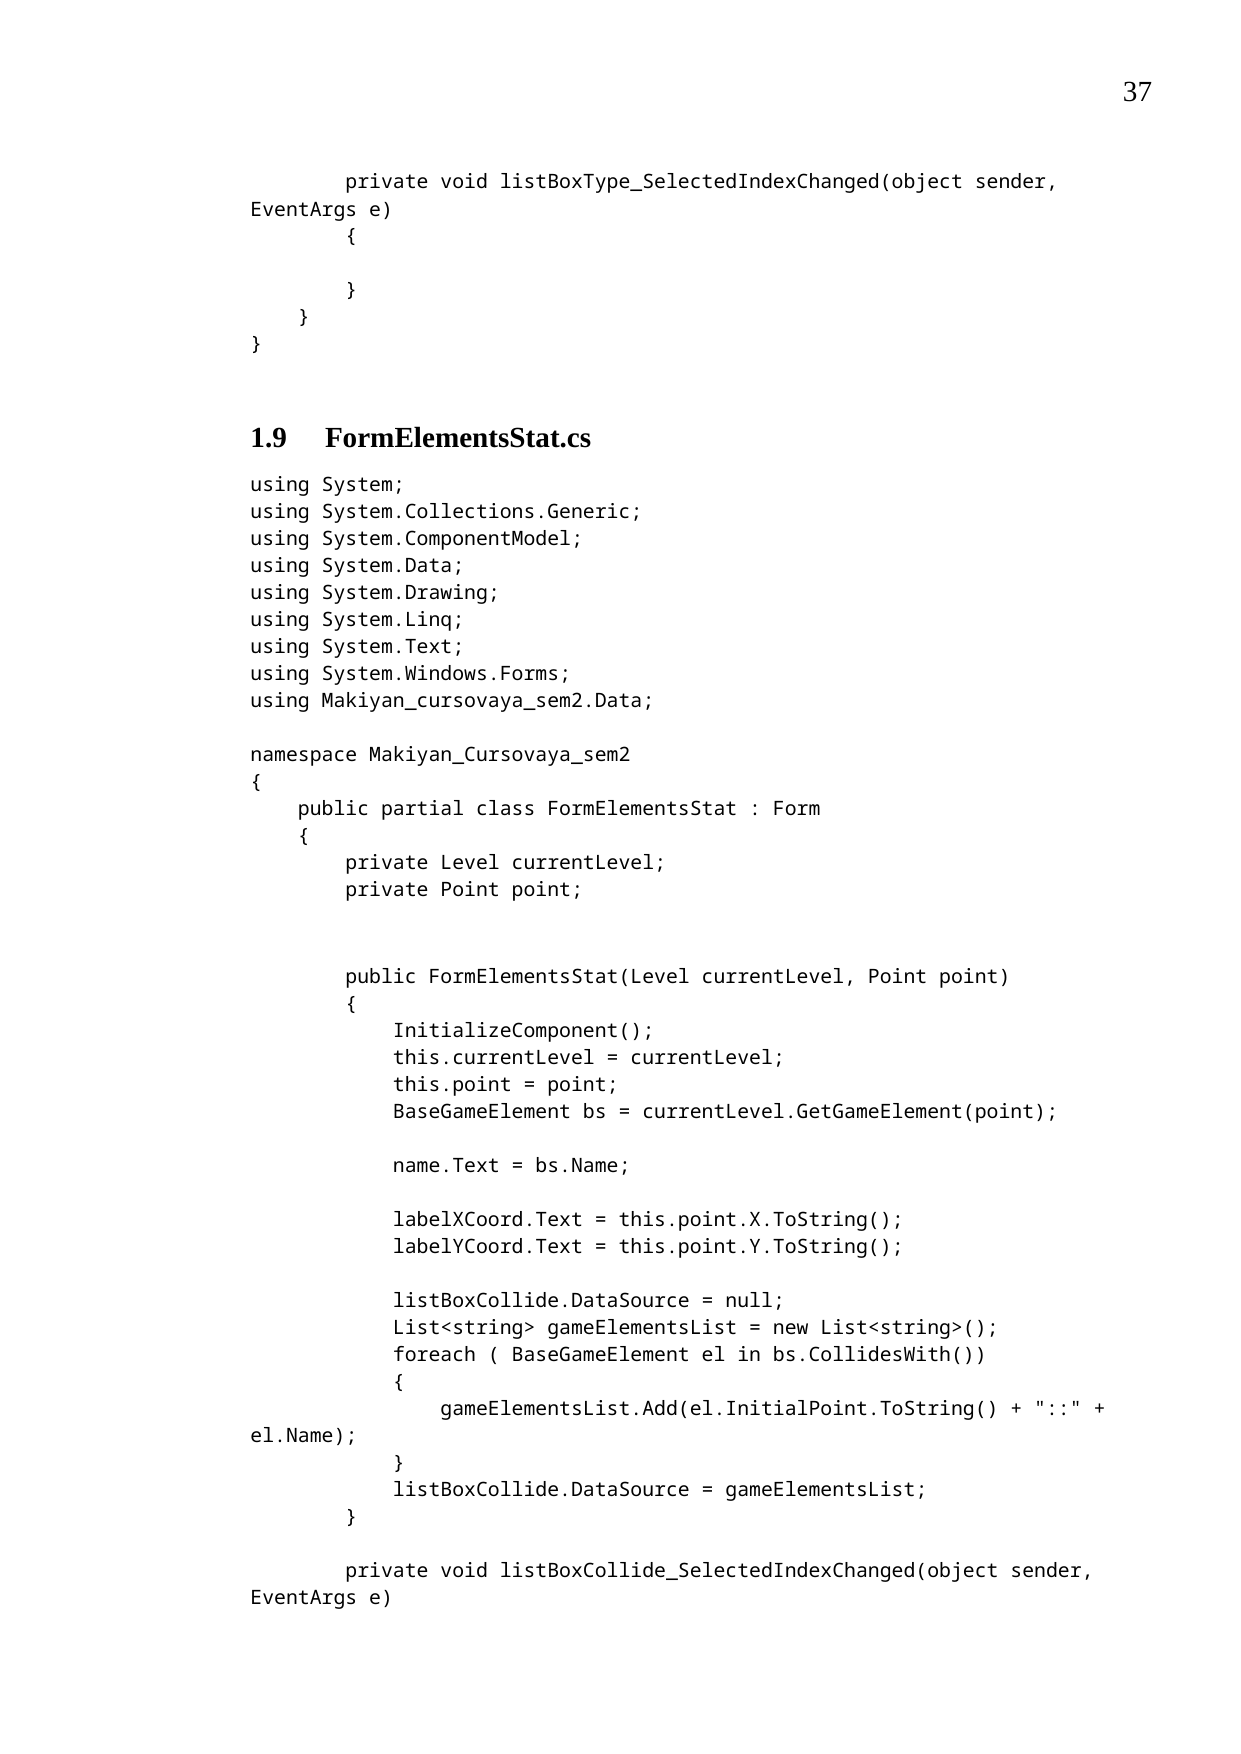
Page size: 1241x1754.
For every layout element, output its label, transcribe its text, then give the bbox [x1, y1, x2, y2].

text namespace Makiyan_Cursovaya_sem2 [250, 740, 1152, 767]
text foreach ( BaseGameElement el in bs.CollidesWith()) [250, 1340, 1152, 1367]
text listBoxCollide.DataSource = null; [250, 1286, 1152, 1313]
text public FormElementsStat(Level currentLevel, Point point) [250, 963, 1152, 990]
text private void listBoxType_SelectedIndexChanged(object sender, EventArgs e) [250, 168, 1152, 222]
text using System.Data; [250, 551, 1152, 578]
text public partial class FormElementsStat : Form [250, 794, 1152, 821]
text listBoxCollide.DataSource = gameElementsList; [250, 1475, 1152, 1502]
text using System.Windows.Forms; [250, 659, 1152, 686]
text } [250, 303, 1152, 330]
text labelYCoord.Text = this.point.Y.ToString(); [250, 1232, 1152, 1259]
text using System.ComponentModel; [250, 524, 1152, 551]
text private void listBoxCollide_SelectedIndexChanged(object sender, EventArgs e) [250, 1556, 1152, 1610]
text using System.Linq; [250, 605, 1152, 632]
text gameElementsList.Add(el.InitialPoint.ToString() + "::" + el.Name); [250, 1394, 1152, 1448]
text } [250, 330, 1152, 357]
text this.point = point; [250, 1071, 1152, 1098]
text } [250, 276, 1152, 303]
text private Level currentLevel; [250, 848, 1152, 875]
text { [250, 821, 1152, 848]
text private Point point; [250, 875, 1152, 902]
text { [250, 222, 1152, 249]
text InitializeComponent(); [250, 1017, 1152, 1044]
text List<string> gameElementsList = new List<string>(); [250, 1313, 1152, 1340]
text name.Text = bs.Name; [250, 1152, 1152, 1178]
subtitle FormElementsStat.cs [250, 420, 1152, 454]
text this.currentLevel = currentLevel; [250, 1044, 1152, 1071]
text using System.Collections.Generic; [250, 497, 1152, 524]
text } [250, 1502, 1152, 1529]
text BaseGameElement bs = currentLevel.GetGameElement(point); [250, 1098, 1152, 1124]
text using System; [250, 471, 1152, 497]
text { [250, 1367, 1152, 1394]
text { [250, 767, 1152, 794]
text { [250, 990, 1152, 1017]
text using Makiyan_cursovaya_sem2.Data; [250, 686, 1152, 713]
text using System.Text; [250, 632, 1152, 659]
text } [250, 1448, 1152, 1475]
text using System.Drawing; [250, 578, 1152, 605]
text labelXCoord.Text = this.point.X.ToString(); [250, 1206, 1152, 1232]
